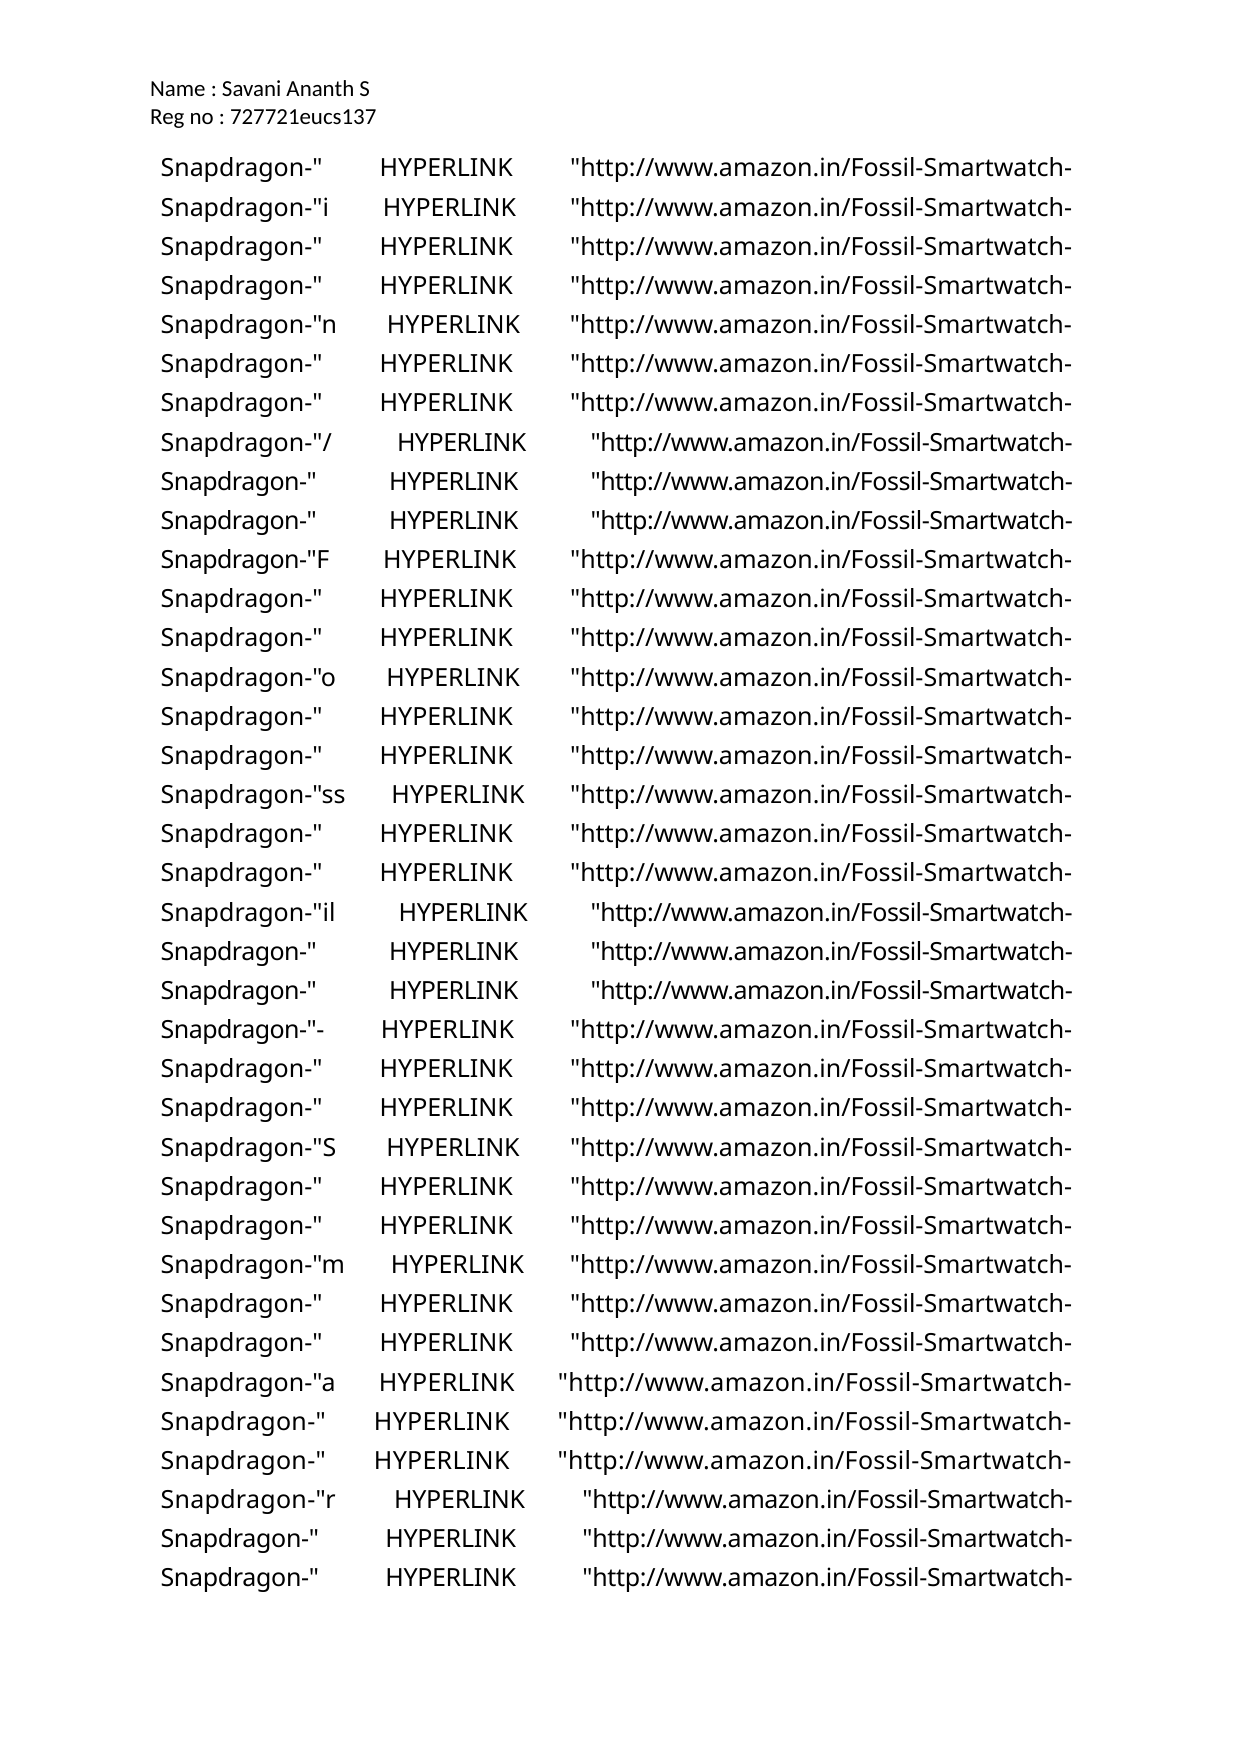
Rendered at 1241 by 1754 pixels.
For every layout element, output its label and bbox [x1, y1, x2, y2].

text [160, 150, 1073, 1594]
